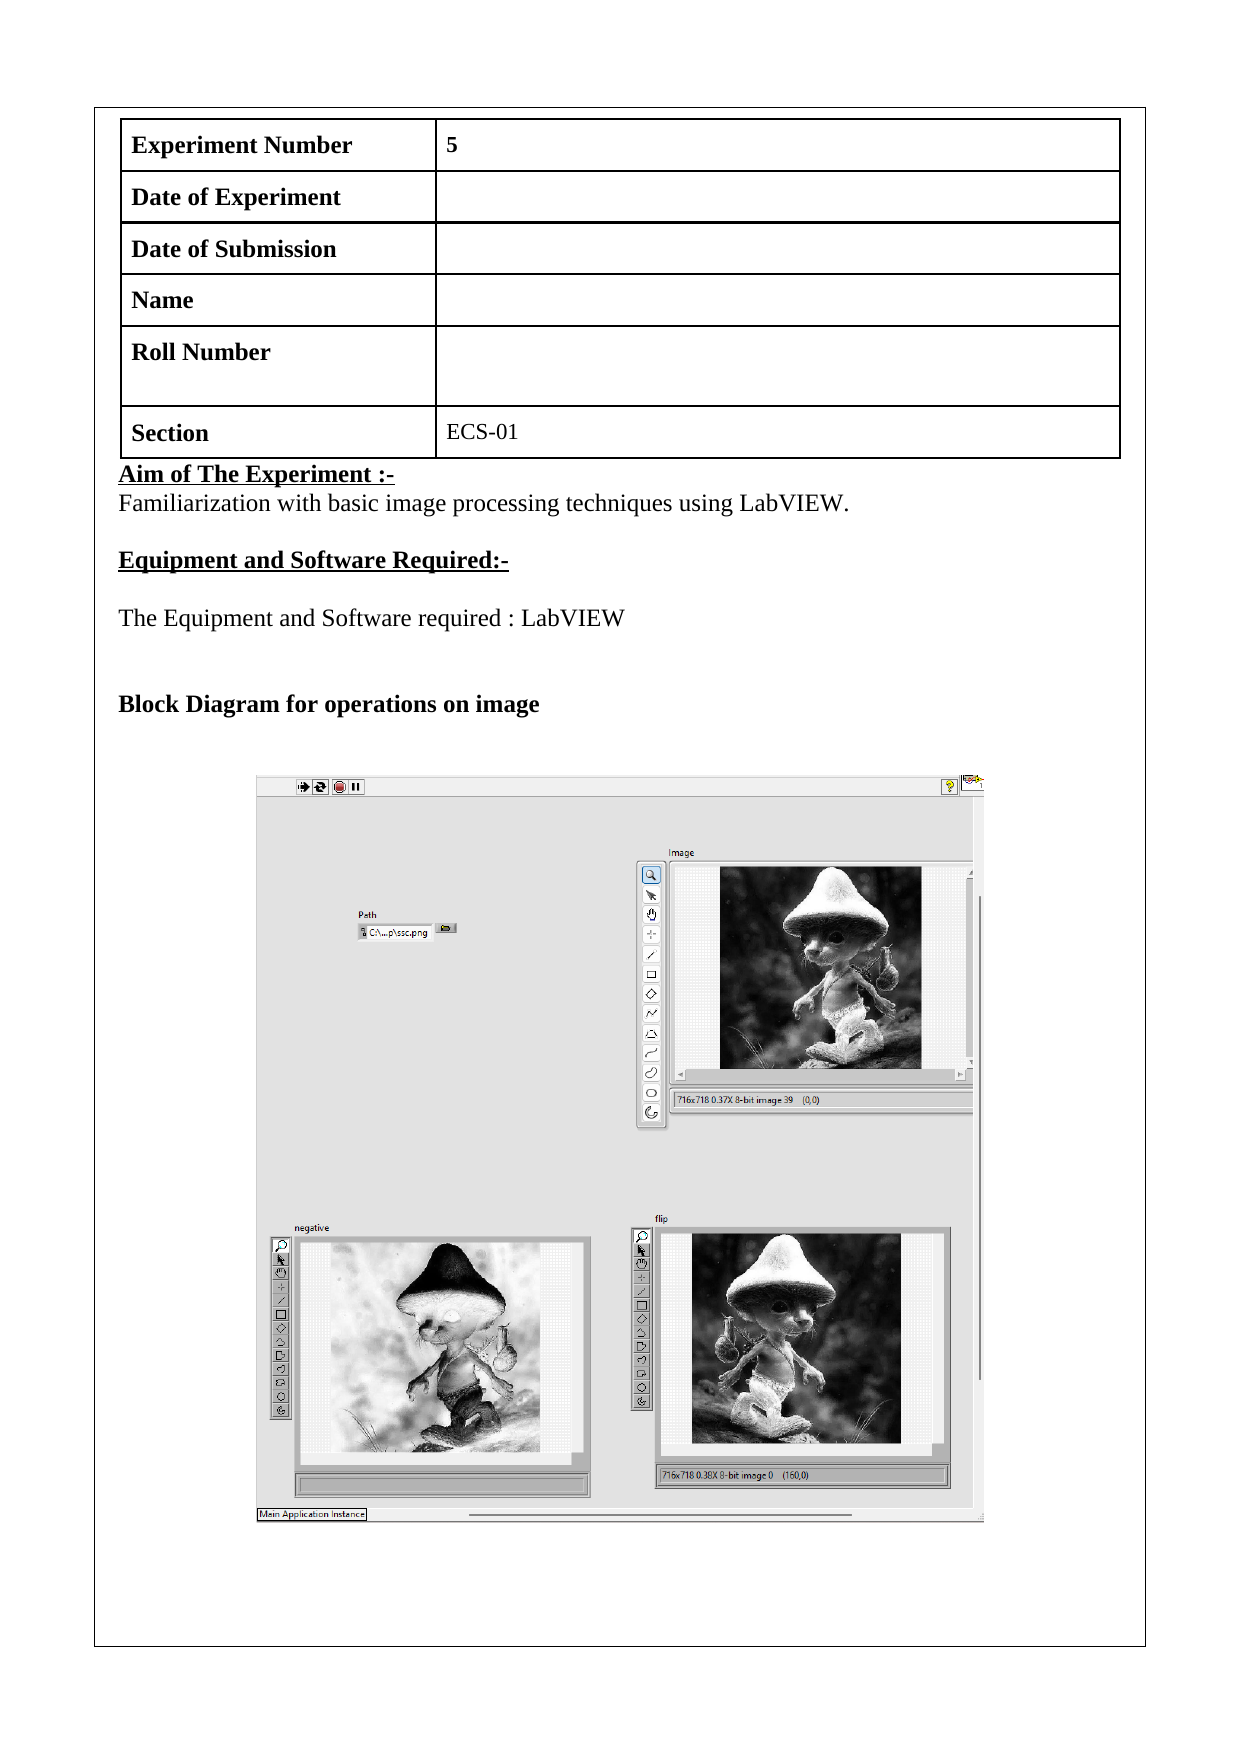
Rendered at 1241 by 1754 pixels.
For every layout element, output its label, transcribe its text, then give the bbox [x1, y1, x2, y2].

table_cell [437, 327, 1119, 405]
text Block Diagram for operations on image [118, 689, 1122, 718]
picture [256, 775, 984, 1523]
table_cell Date of Experiment [122, 172, 435, 221]
table_cell [437, 275, 1119, 325]
table_cell [437, 224, 1119, 273]
table_cell Name [122, 275, 435, 325]
table_cell Section [122, 407, 435, 457]
table_cell Date of Submission [122, 224, 435, 273]
table_cell ECS-01 [437, 407, 1119, 457]
text Aim of The Experiment :- [118, 459, 1122, 488]
text Familiarization with basic image processing techniques using LabVIEW. [118, 488, 1122, 516]
table_cell [437, 172, 1119, 221]
text Equipment and Software Required:- [118, 545, 1122, 574]
table_header Experiment Number [122, 120, 435, 170]
table_cell Roll Number [122, 327, 435, 405]
table_header 5 [437, 120, 1119, 170]
text The Equipment and Software required : LabVIEW [118, 603, 1122, 631]
